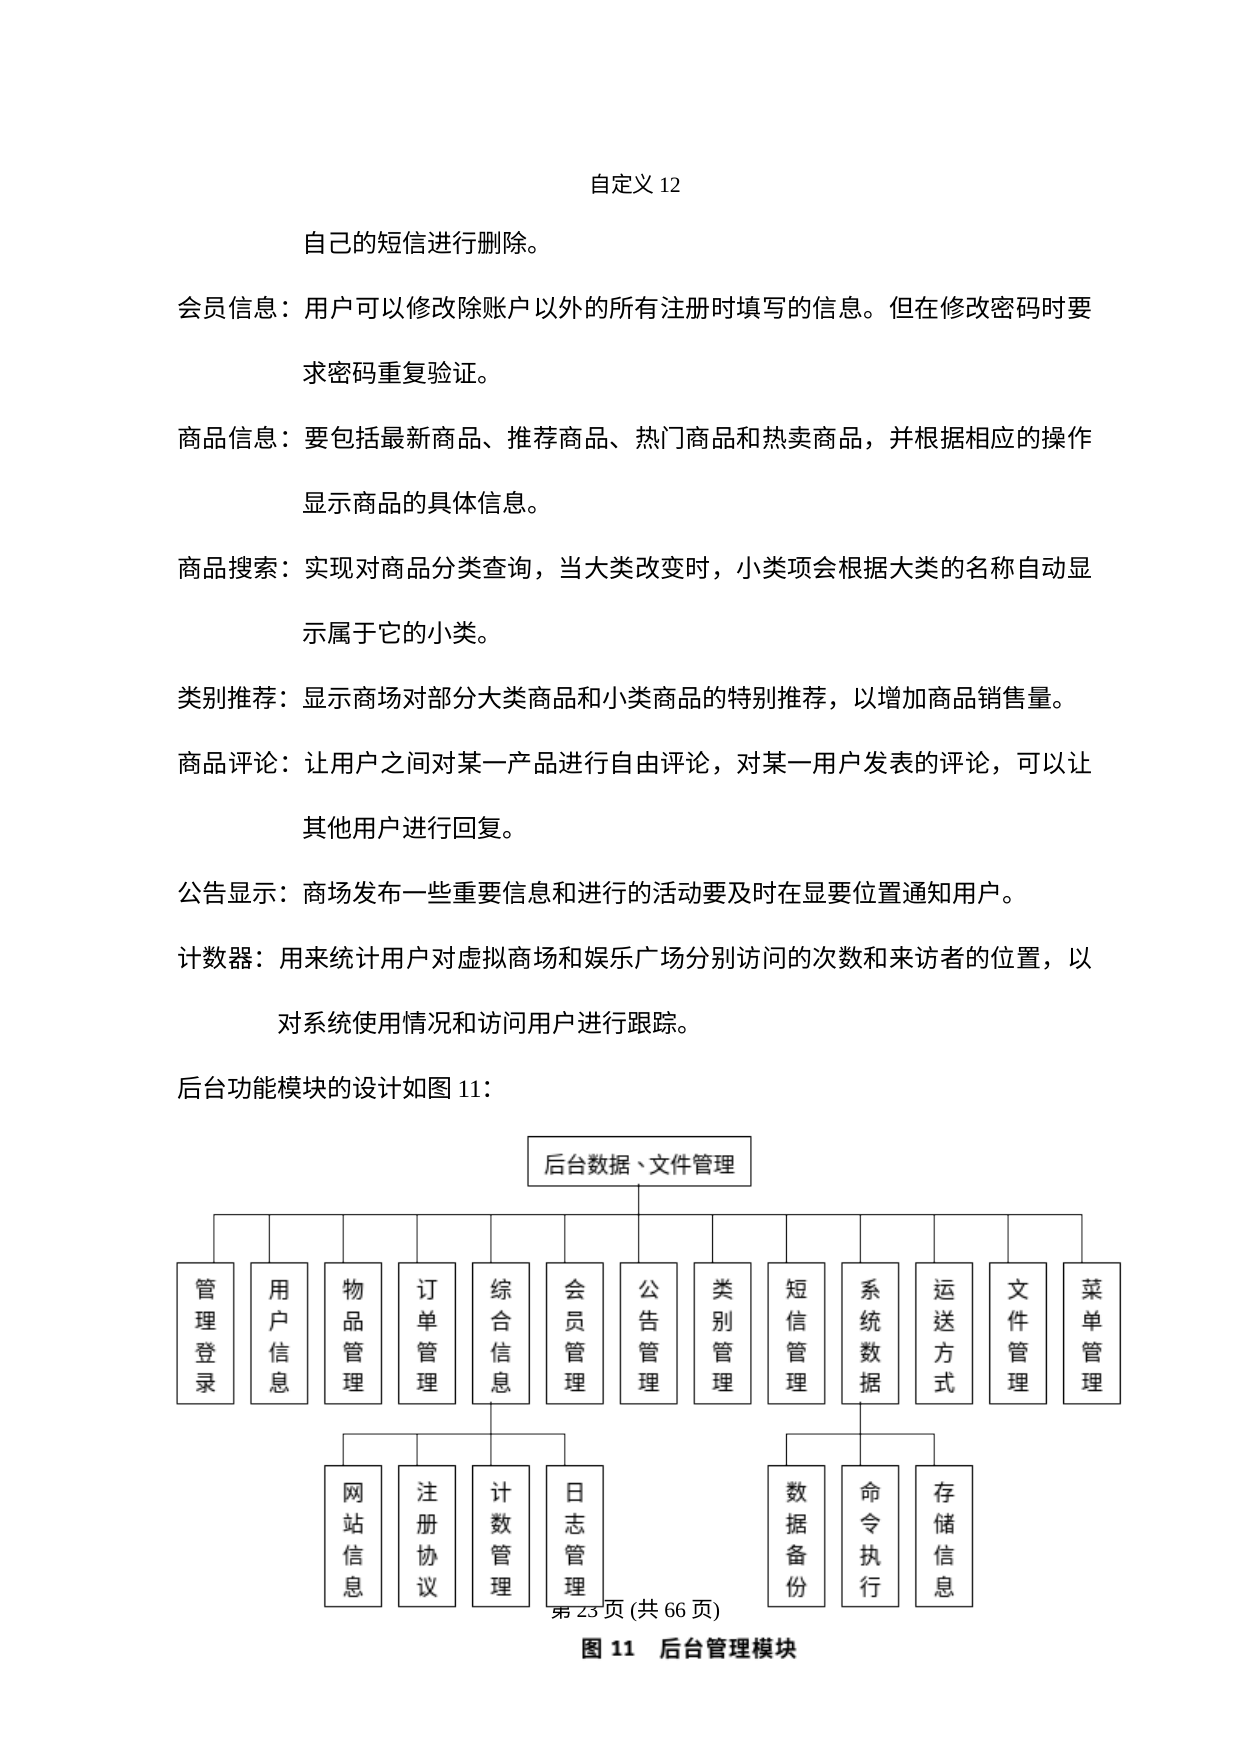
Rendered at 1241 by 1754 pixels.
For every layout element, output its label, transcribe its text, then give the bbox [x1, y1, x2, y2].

text 商品信息：要包括最新商品、推荐商品、热门商品和热卖商品，并根据相应的操作显示商品的具体信息。 [177, 404, 1092, 534]
text 类别推荐：显示商场对部分大类商品和小类商品的特别推荐，以增加商品销售量。 [177, 664, 1092, 729]
text 商品搜索：实现对商品分类查询，当大类改变时，小类项会根据大类的名称自动显示属于它的小类。 [177, 534, 1092, 664]
text 会员信息：用户可以修改除账户以外的所有注册时填写的信息。但在修改密码时要求密码重复验证。 [177, 274, 1092, 404]
text 计数器：用来统计用户对虚拟商场和娱乐广场分别访问的次数和来访者的位置，以对系统使用情况和访问用户进行跟踪。 [177, 924, 1092, 1054]
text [177, 209, 1092, 274]
text 后台功能模块的设计如图11： [177, 1054, 1092, 1119]
text 商品评论：让用户之间对某一产品进行自由评论，对某一用户发表的评论，可以让其他用户进行回复。 [177, 729, 1092, 859]
text 公告显示：商场发布一些重要信息和进行的活动要及时在显要位置通知用户。 [177, 859, 1092, 924]
